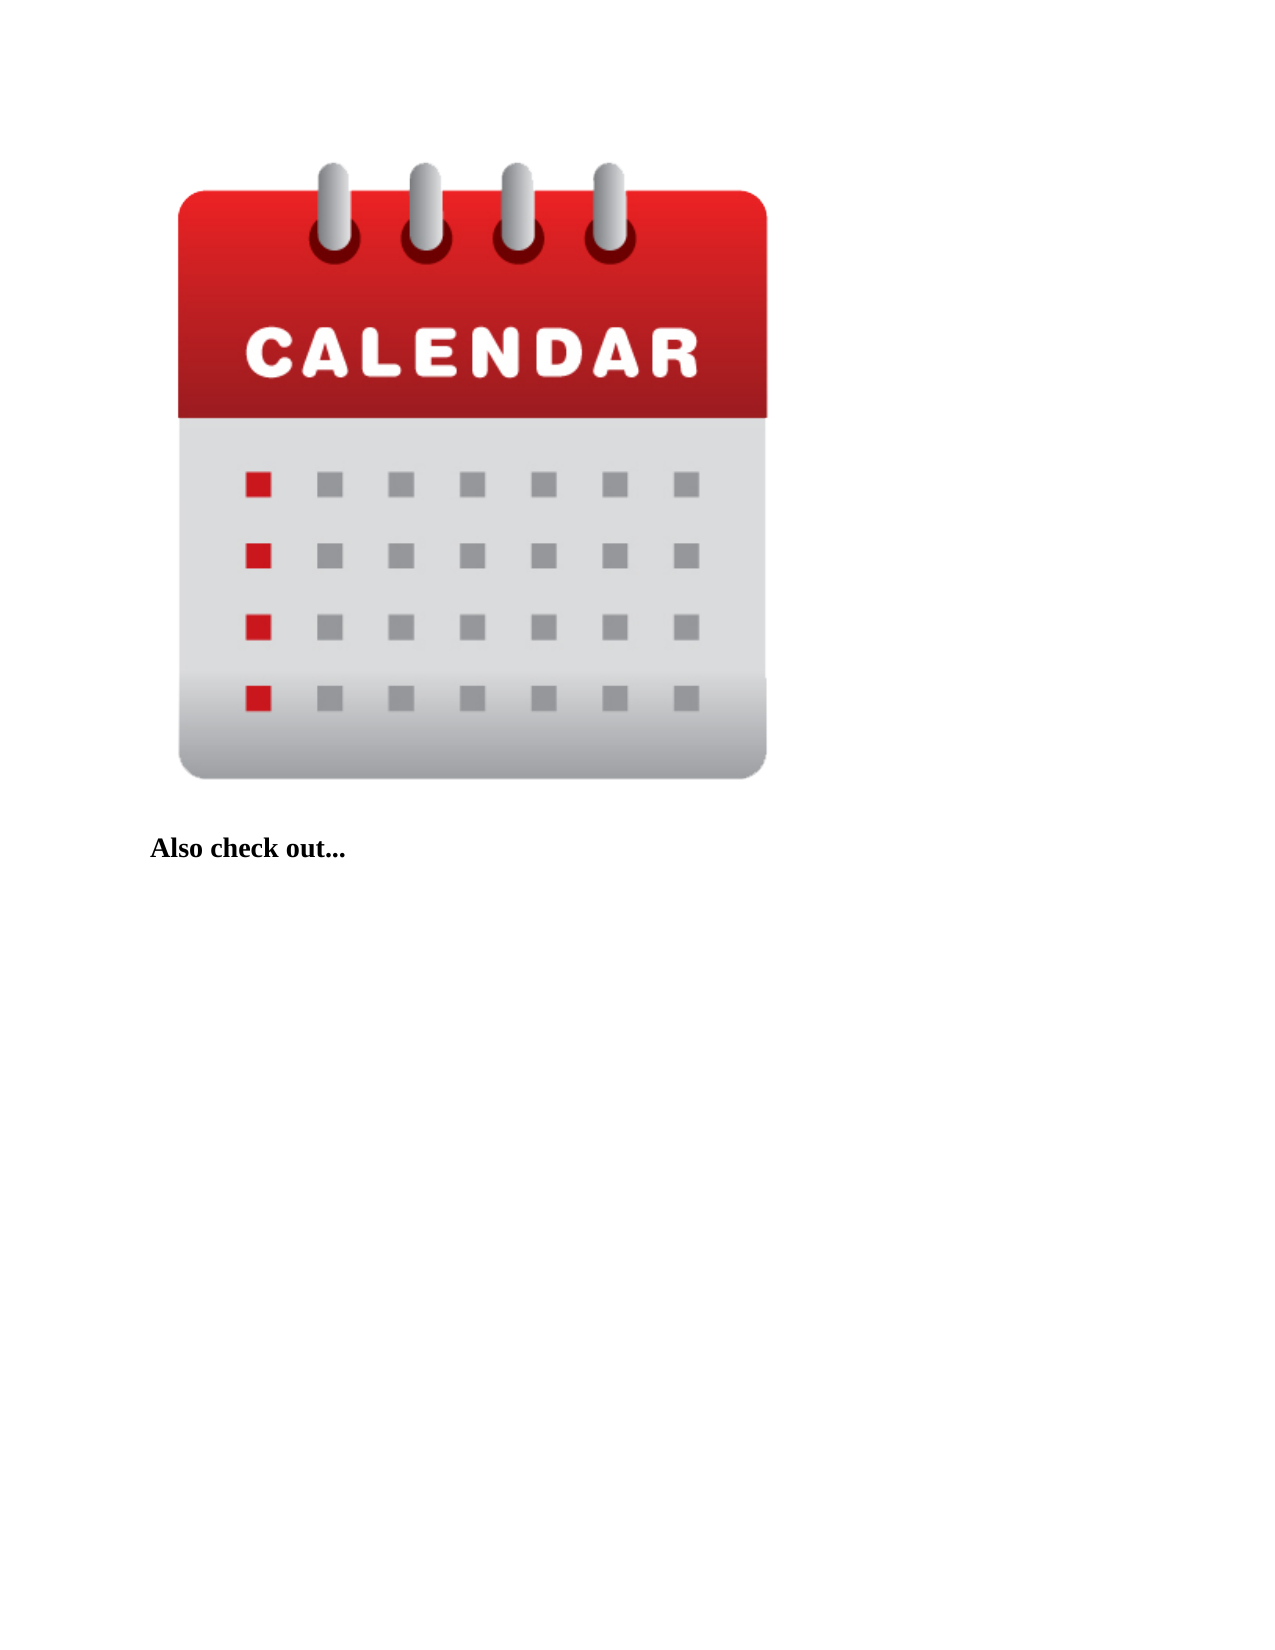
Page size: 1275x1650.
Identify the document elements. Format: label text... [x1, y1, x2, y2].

text Also check out... [150, 831, 1125, 864]
picture [150, 150, 803, 802]
